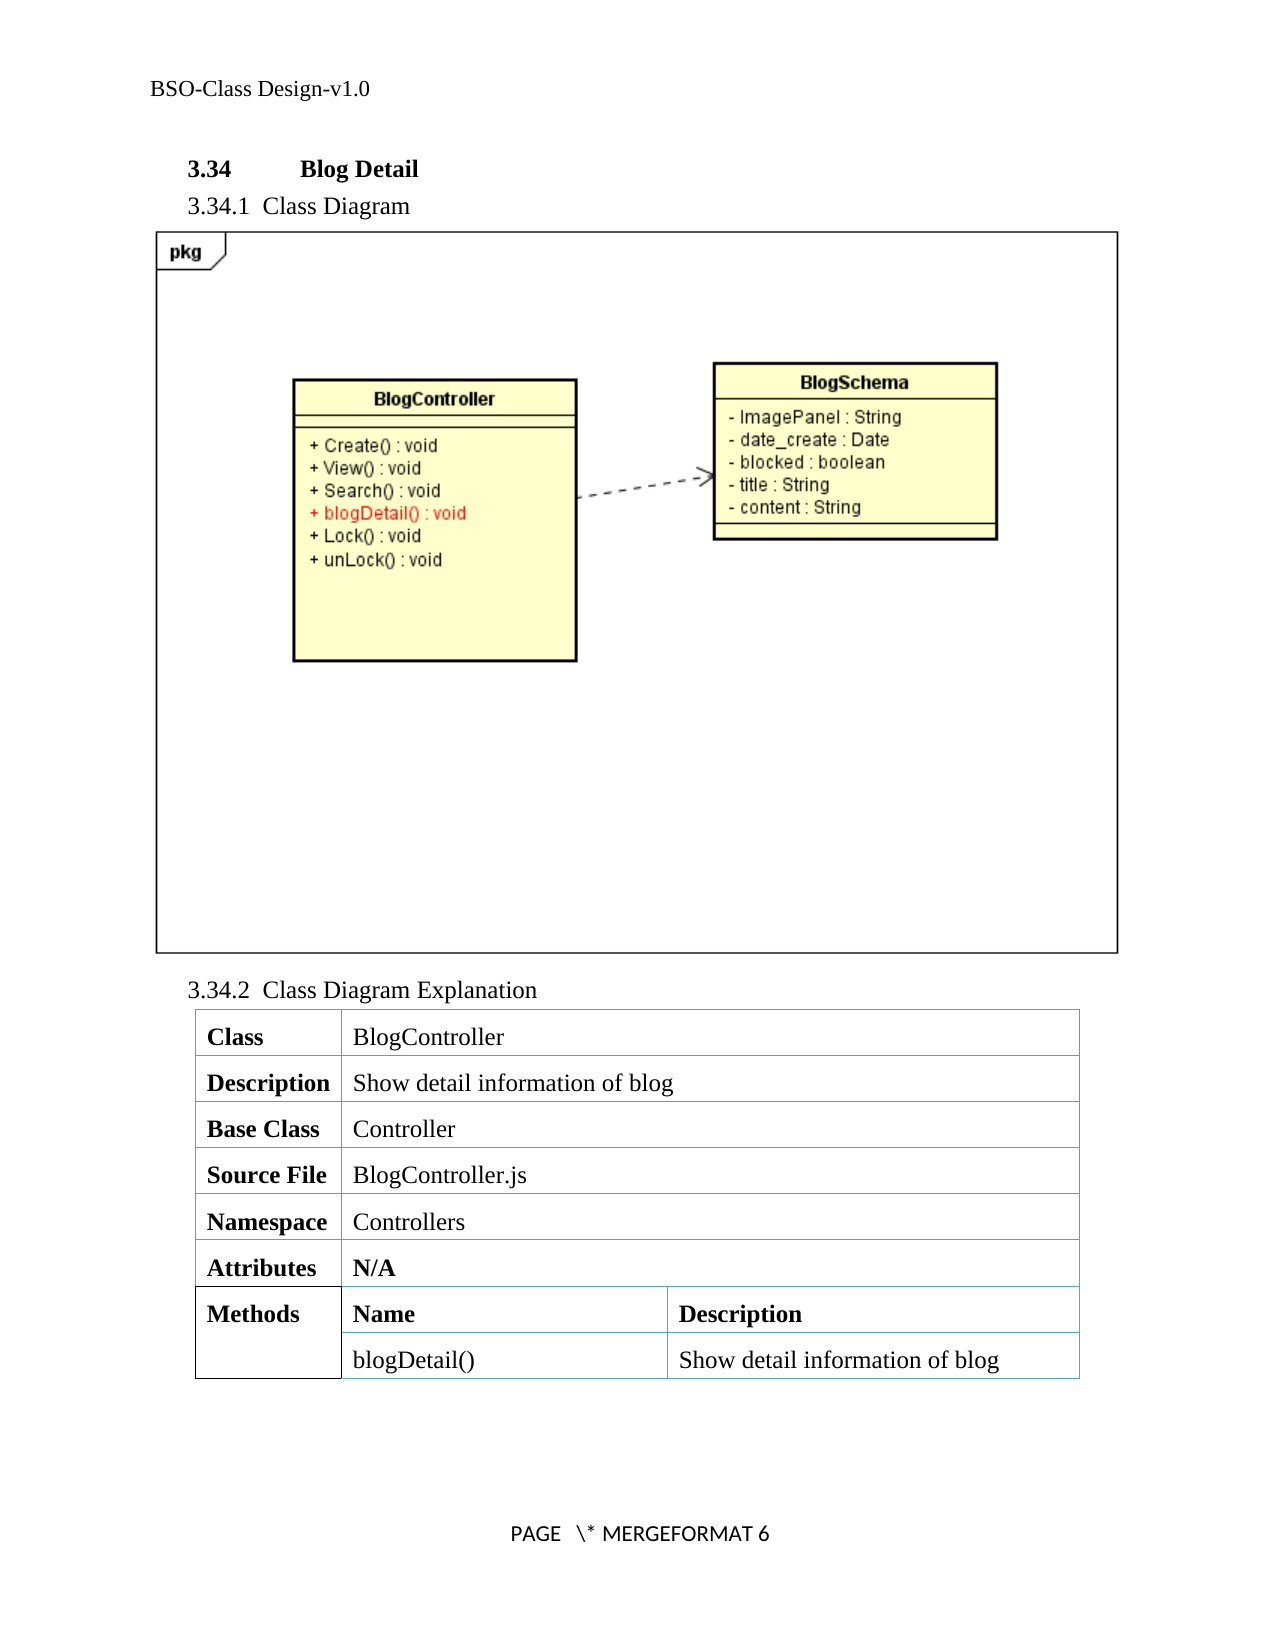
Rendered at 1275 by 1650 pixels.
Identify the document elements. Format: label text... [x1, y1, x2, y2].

table_cell Source File [196, 1148, 341, 1193]
table_cell Description [196, 1056, 341, 1101]
table_cell Description [668, 1287, 1079, 1332]
table_cell Methods [196, 1287, 341, 1378]
table_cell Controllers [342, 1194, 1079, 1239]
table_cell Attributes [196, 1240, 341, 1286]
table_cell blogDetail() [342, 1333, 667, 1378]
table_cell Namespace [196, 1194, 341, 1239]
table_cell Controller [342, 1102, 1079, 1147]
table_cell BlogController.js [342, 1148, 1079, 1193]
table_header Class [196, 1010, 341, 1055]
table_cell Show detail information of blog [342, 1056, 1079, 1101]
table_cell N/A [342, 1240, 1079, 1286]
subtitle Blog Detail [187, 154, 1125, 183]
subtitle Class Diagram Explanation [187, 976, 1125, 1004]
table_cell Name [342, 1287, 667, 1332]
table_cell Show detail information of blog [668, 1333, 1079, 1378]
picture [150, 224, 1125, 960]
subtitle Class Diagram [187, 191, 1125, 220]
table_cell Base Class [196, 1102, 341, 1147]
table_header BlogController [342, 1010, 1079, 1055]
